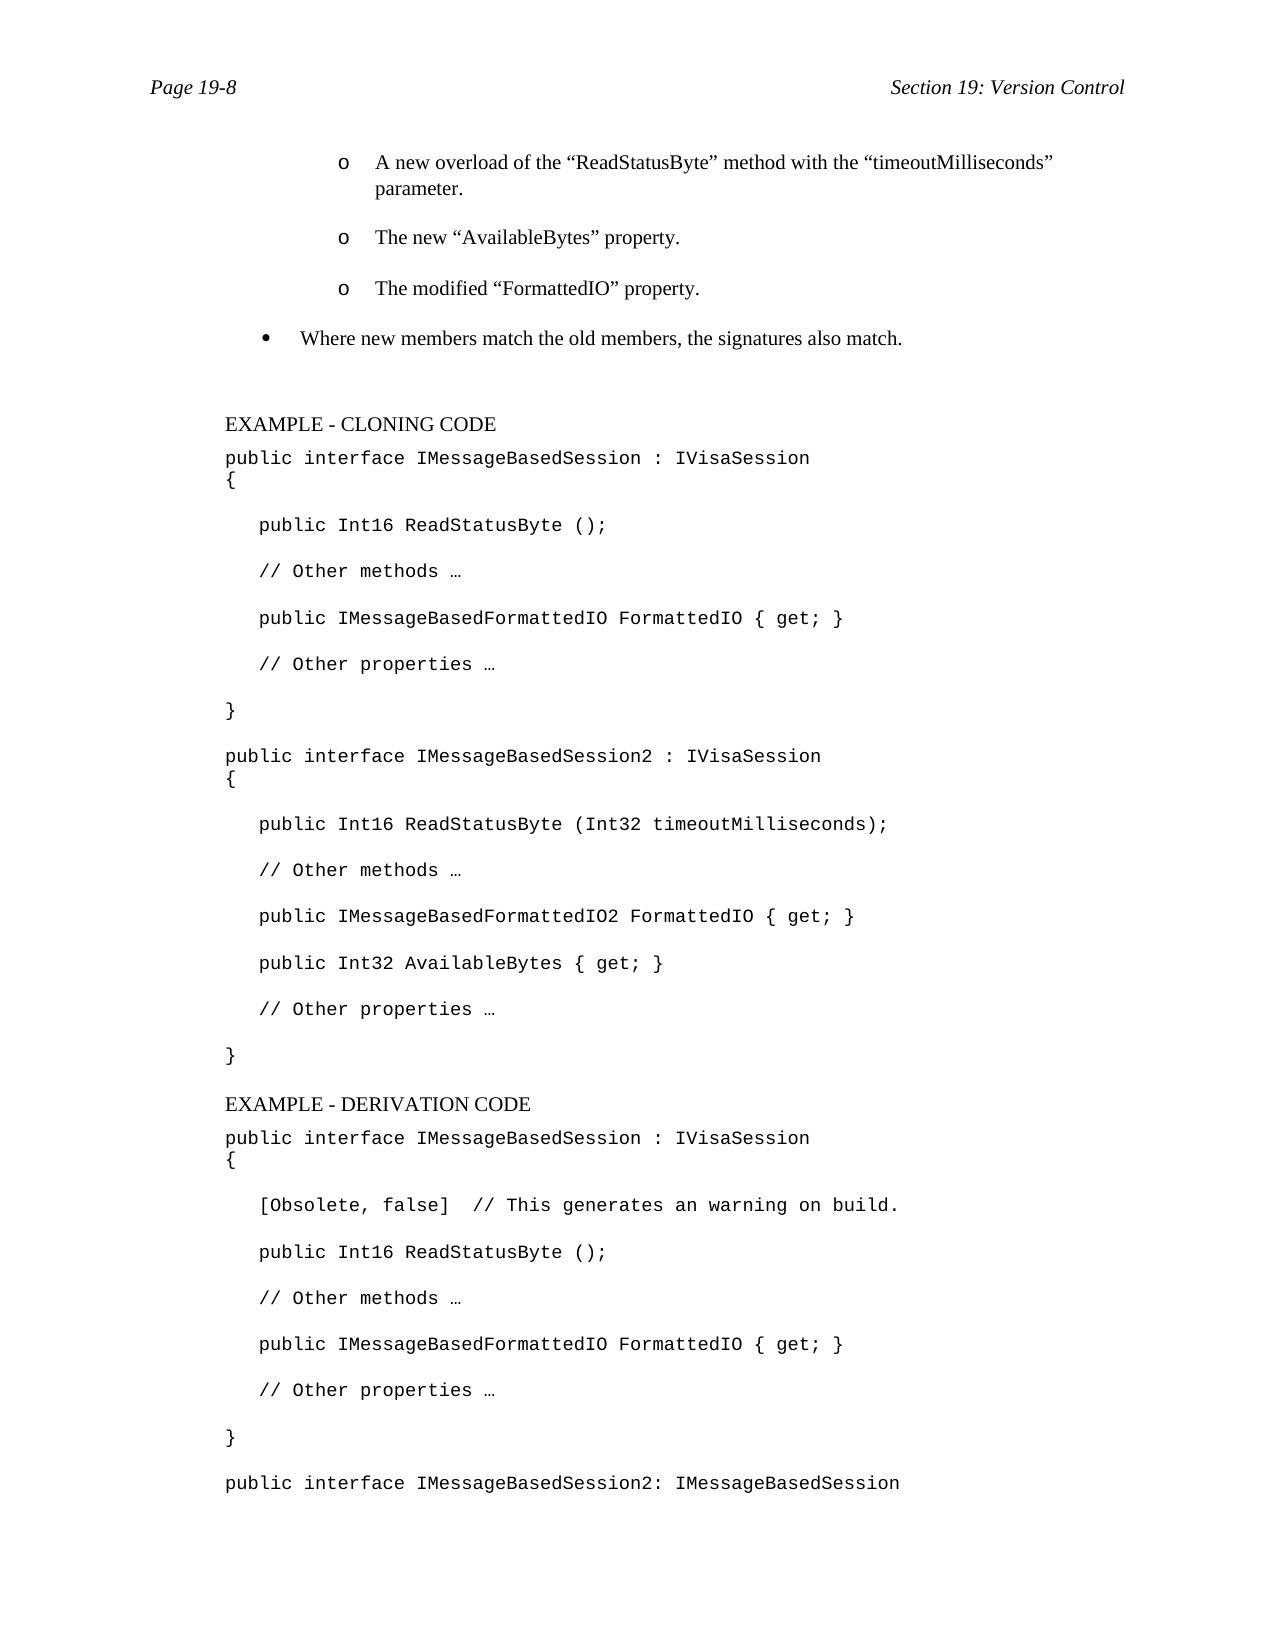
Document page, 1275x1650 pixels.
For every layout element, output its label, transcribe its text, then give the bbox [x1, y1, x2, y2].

text { [225, 768, 1125, 790]
text public interface IMessageBasedSession : IVisaSession [225, 448, 1125, 470]
text // Other methods … [225, 562, 1125, 583]
text [Obsolete, false] // This generates an warning on build. [225, 1196, 1125, 1217]
text public interface IMessageBasedSession : IVisaSession [225, 1129, 1125, 1150]
text { [225, 1150, 1125, 1171]
text // Other properties … [225, 1000, 1125, 1021]
list The modified “FormattedIO” property. [337, 276, 1125, 301]
text public IMessageBasedFormattedIO FormattedIO { get; } [225, 1335, 1125, 1356]
text public IMessageBasedFormattedIO FormattedIO { get; } [225, 608, 1125, 630]
text { [225, 470, 1125, 491]
text } [225, 1046, 1125, 1067]
text // Other properties … [225, 1381, 1125, 1402]
list Where new members match the old members, the signatures also match. [262, 326, 1125, 350]
text // Other methods … [225, 1289, 1125, 1310]
text public Int16 ReadStatusByte (); [225, 516, 1125, 537]
text public interface IMessageBasedSession2 : IVisaSession [225, 747, 1125, 768]
text public Int32 AvailableBytes { get; } [225, 953, 1125, 975]
text public IMessageBasedFormattedIO2 FormattedIO { get; } [225, 907, 1125, 928]
text EXAMPLE - CLONING CODE [225, 412, 1125, 436]
text public Int16 ReadStatusByte (); [225, 1242, 1125, 1264]
text public Int16 ReadStatusByte (Int32 timeoutMilliseconds); [225, 815, 1125, 836]
text // Other methods … [225, 861, 1125, 882]
text } [225, 701, 1125, 722]
text public interface IMessageBasedSession2: IMessageBasedSession [225, 1474, 1125, 1495]
text // Other properties … [225, 655, 1125, 676]
list A new overload of the “ReadStatusByte” method with the “timeoutMilliseconds” parameter. [337, 150, 1125, 200]
list The new “AvailableBytes” property. [337, 225, 1125, 251]
text } [225, 1427, 1125, 1449]
text EXAMPLE - DERIVATION CODE [225, 1092, 1125, 1116]
